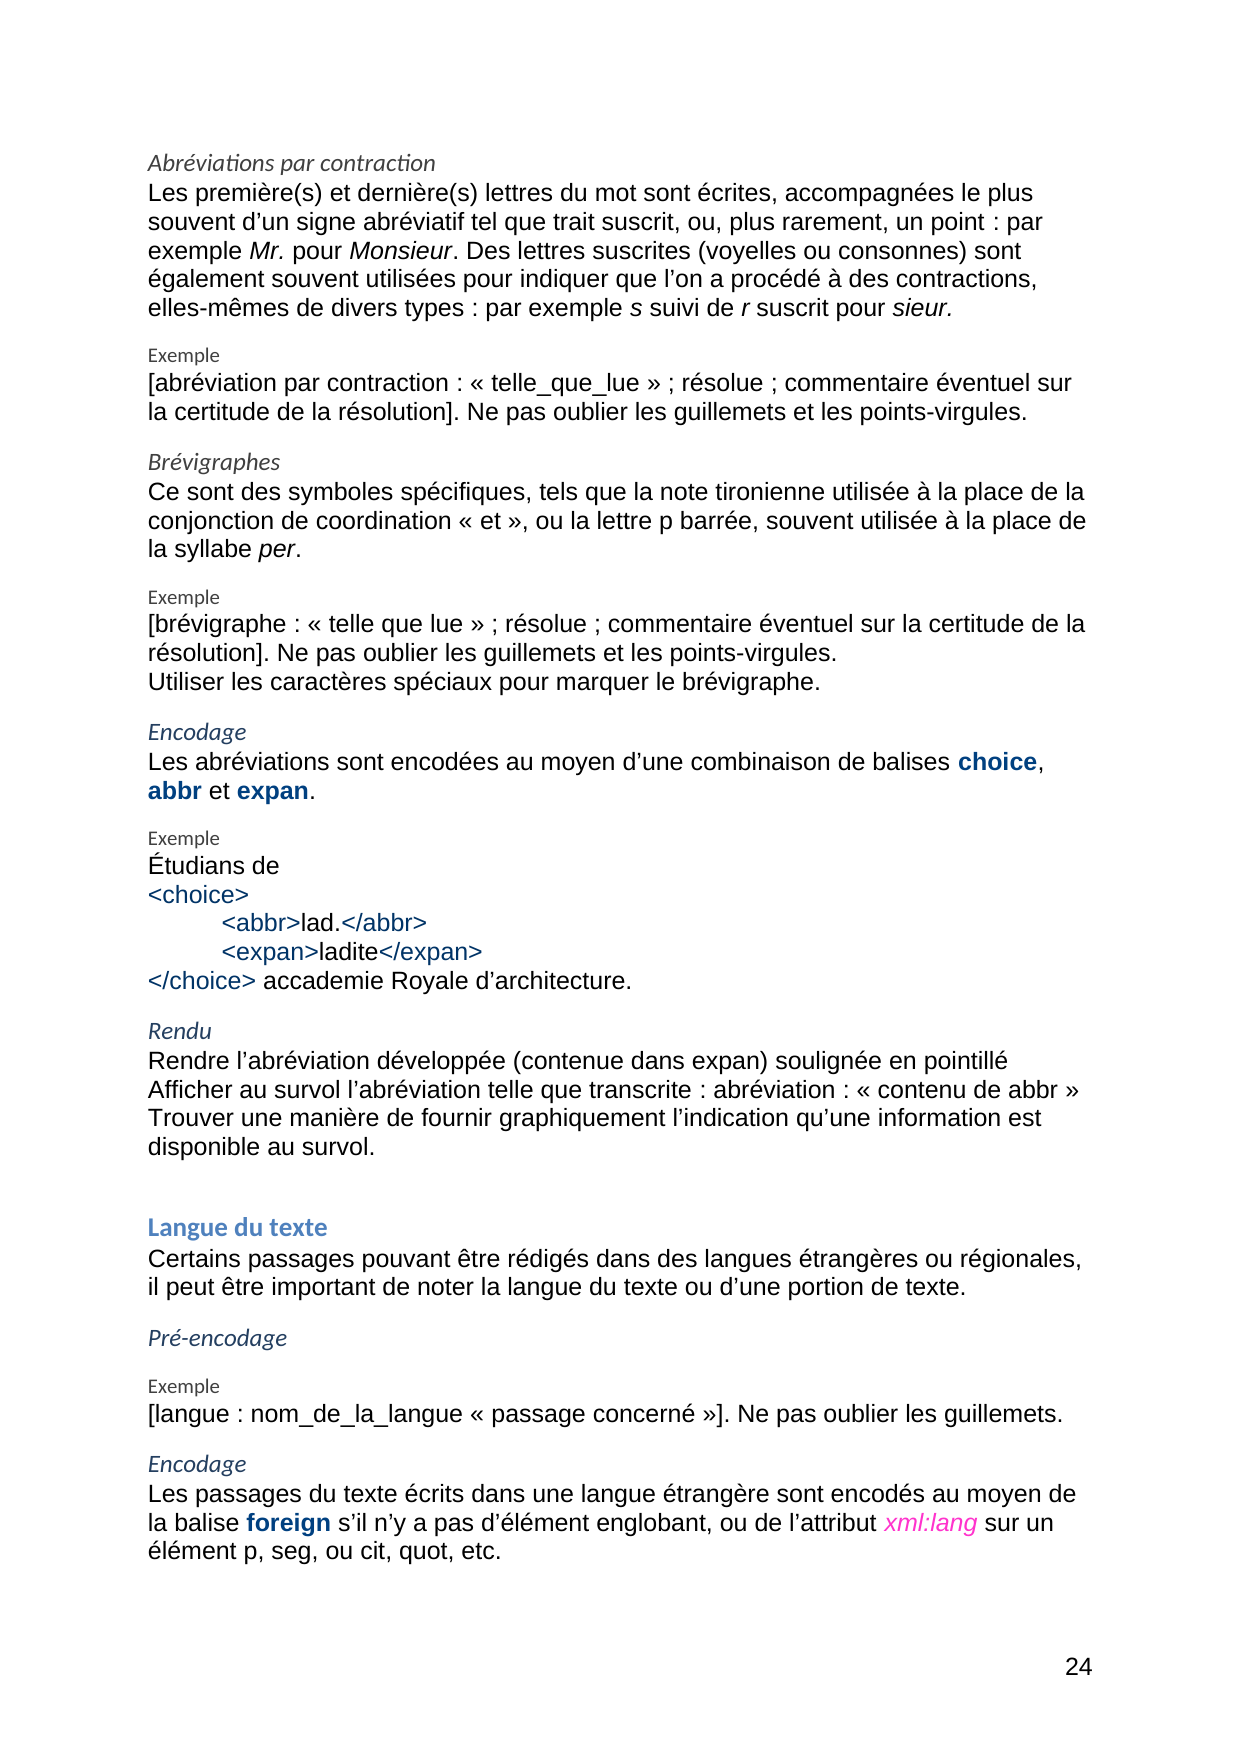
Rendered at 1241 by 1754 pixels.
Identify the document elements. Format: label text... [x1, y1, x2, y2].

text [langue : nom_de_la_langue « passage concerné »]. Ne pas oublier les guillemets. [148, 1399, 1093, 1427]
text [brévigraphe : « telle que lue » ; résolue ; commentaire éventuel sur la certitude de la résolution]. Ne pas oublier les guillemets et les points-virgules. [148, 609, 1093, 667]
subtitle Exemple [148, 584, 1093, 609]
text Rendre l’abréviation développée (contenue dans expan) soulignée en pointillé [148, 1046, 1093, 1075]
subtitle Encodage [148, 717, 1093, 747]
text Utiliser les caractères spéciaux pour marquer le brévigraphe. [148, 667, 1093, 696]
subtitle Exemple [148, 343, 1093, 368]
subtitle Abréviations par contraction [148, 148, 1093, 178]
text Étudians de [148, 851, 1093, 879]
text Trouver une manière de fournir graphiquement l’indication qu’une information est disponible au survol. [148, 1103, 1093, 1161]
text Afficher au survol l’abréviation telle que transcrite : abréviation : « contenu de abbr » [148, 1075, 1093, 1103]
subtitle Langue du texte [148, 1211, 1093, 1243]
text </choice> accademie Royale d’architecture. [148, 966, 1093, 994]
subtitle Brévigraphes [148, 446, 1093, 477]
text Les abréviations sont encodées au moyen d’une combinaison de balises choice, abbr et expan. [148, 747, 1093, 804]
text Les première(s) et dernière(s) lettres du mot sont écrites, accompagnées le plus souvent d’un signe abréviatif tel que trait suscrit, ou, plus rarement, un point : par exemple Mr. pour Monsieur. Des lettres suscrites (voyelles ou consonnes) sont également souvent utilisées pour indiquer que l’on a procédé à des contractions, elles-mêmes de divers types : par exemple s suivi de r suscrit pour sieur. [148, 178, 1093, 322]
text <abbr>lad.</abbr> [148, 908, 1093, 937]
subtitle Pré-encodage [148, 1322, 1093, 1352]
subtitle Rendu [148, 1015, 1093, 1046]
text Les passages du texte écrits dans une langue étrangère sont encodés au moyen de la balise foreign s’il n’y a pas d’élément englobant, ou de l’attribut xml:lang sur un élément p, seg, ou cit, quot, etc. [148, 1479, 1093, 1565]
subtitle Exemple [148, 1373, 1093, 1399]
text Ce sont des symboles spécifiques, tels que la note tironienne utilisée à la place de la conjonction de coordination « et », ou la lettre p barrée, souvent utilisée à la place de la syllabe per. [148, 477, 1093, 563]
subtitle Exemple [148, 825, 1093, 851]
subtitle Encodage [148, 1448, 1093, 1479]
text <expan>ladite</expan> [148, 937, 1093, 966]
text <choice> [148, 879, 1093, 908]
text [abréviation par contraction : « telle_que_lue » ; résolue ; commentaire éventuel sur la certitude de la résolution]. Ne pas oublier les guillemets et les points-virgules. [148, 368, 1093, 426]
text Certains passages pouvant être rédigés dans des langues étrangères ou régionales, il peut être important de noter la langue du texte ou d’une portion de texte. [148, 1243, 1093, 1301]
